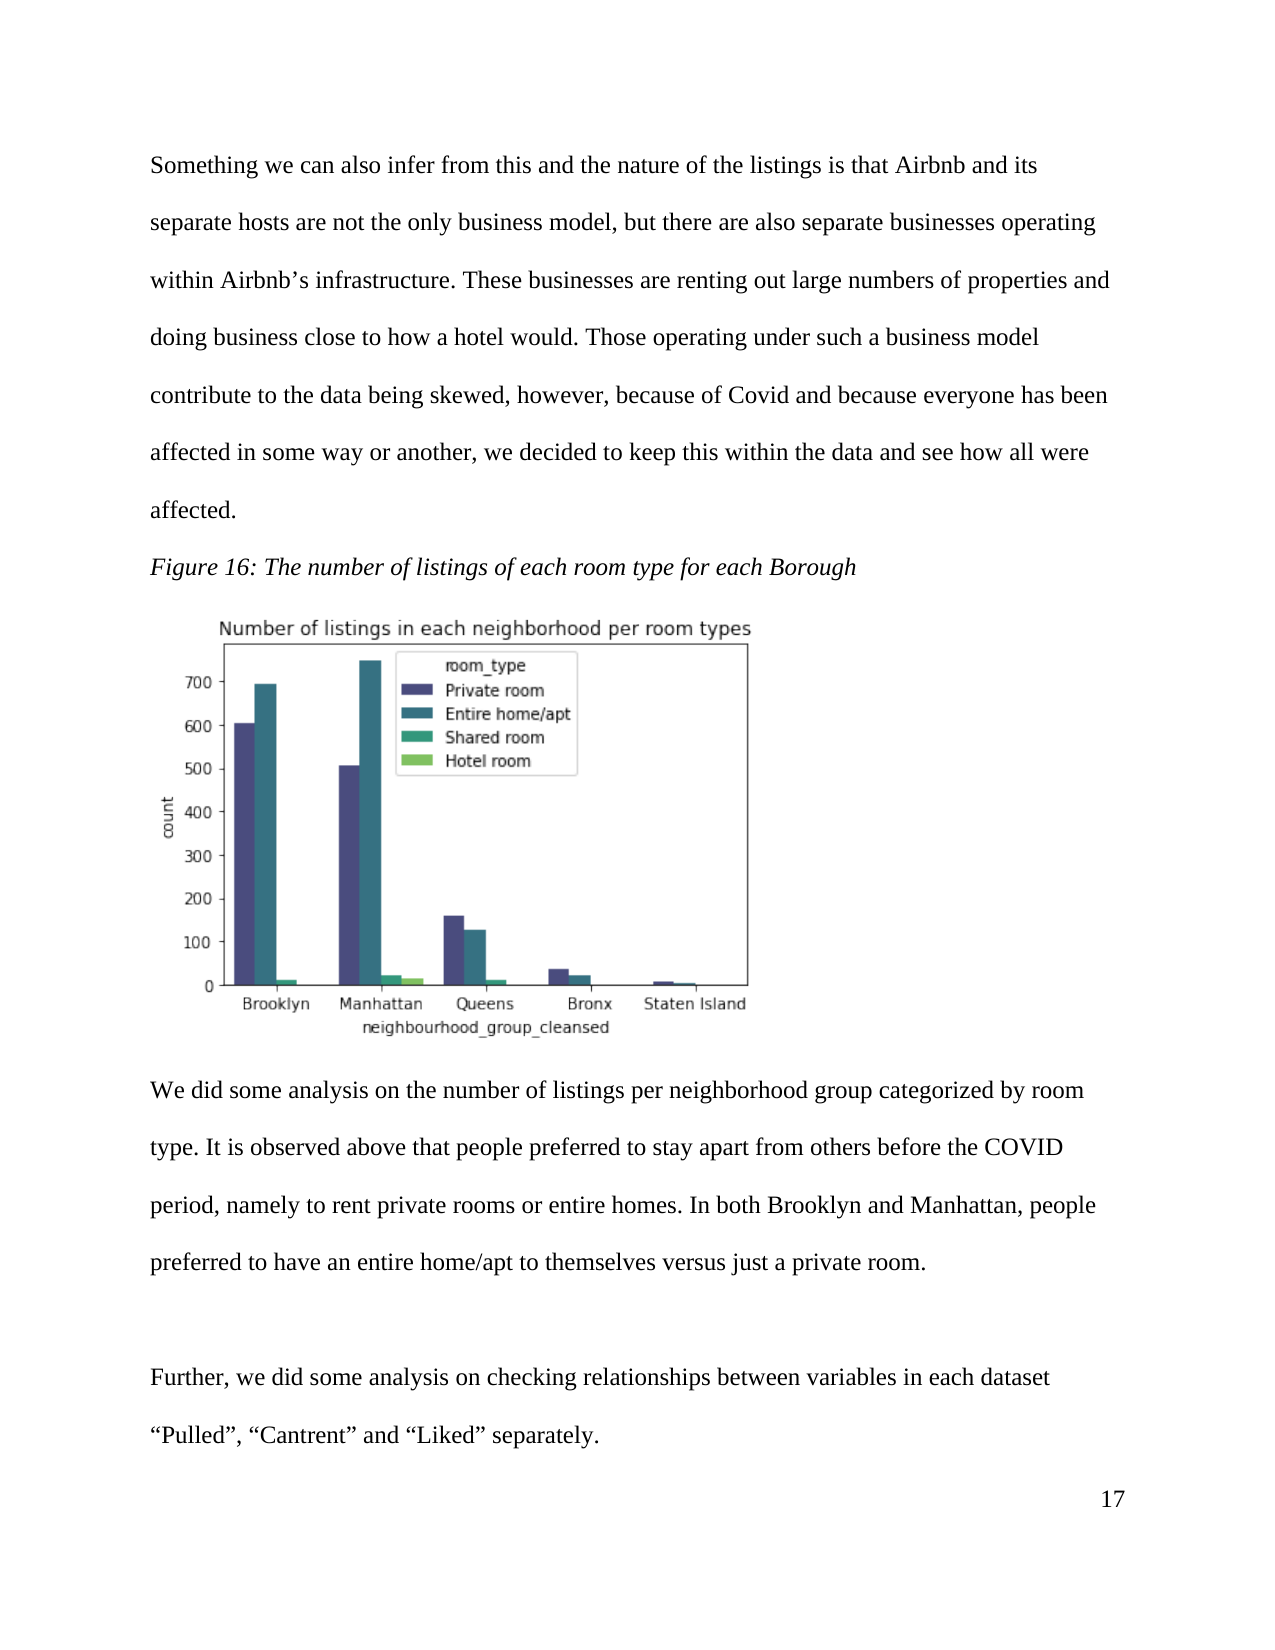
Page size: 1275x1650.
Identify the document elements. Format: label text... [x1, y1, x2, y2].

text Figure 16: The number of listings of each room type for each Borough [150, 552, 1125, 581]
text Further, we did some analysis on checking relationships between variables in each dataset “Pulled”, “Cantrent” and “Liked” separately. [150, 1362, 1125, 1448]
text Something we can also infer from this and the nature of the listings is that Airbnb and its separate hosts are not the only business model, but there are also separate businesses operating within Airbnb’s infrastructure. These businesses are renting out large numbers of properties and doing business close to how a hotel would. Those operating under such a business model contribute to the data being skewed, however, because of Covid and because everyone has been affected in some way or another, we decided to keep this within the data and see how all were affected. [150, 150, 1125, 524]
picture [150, 610, 763, 1046]
text We did some analysis on the number of listings per neighborhood group categorized by room type. It is observed above that people preferred to stay apart from others before the COVID period, namely to rent private rooms or entire homes. In both Brooklyn and Manhattan, people preferred to have an entire home/apt to themselves versus just a private room. [150, 1075, 1125, 1276]
